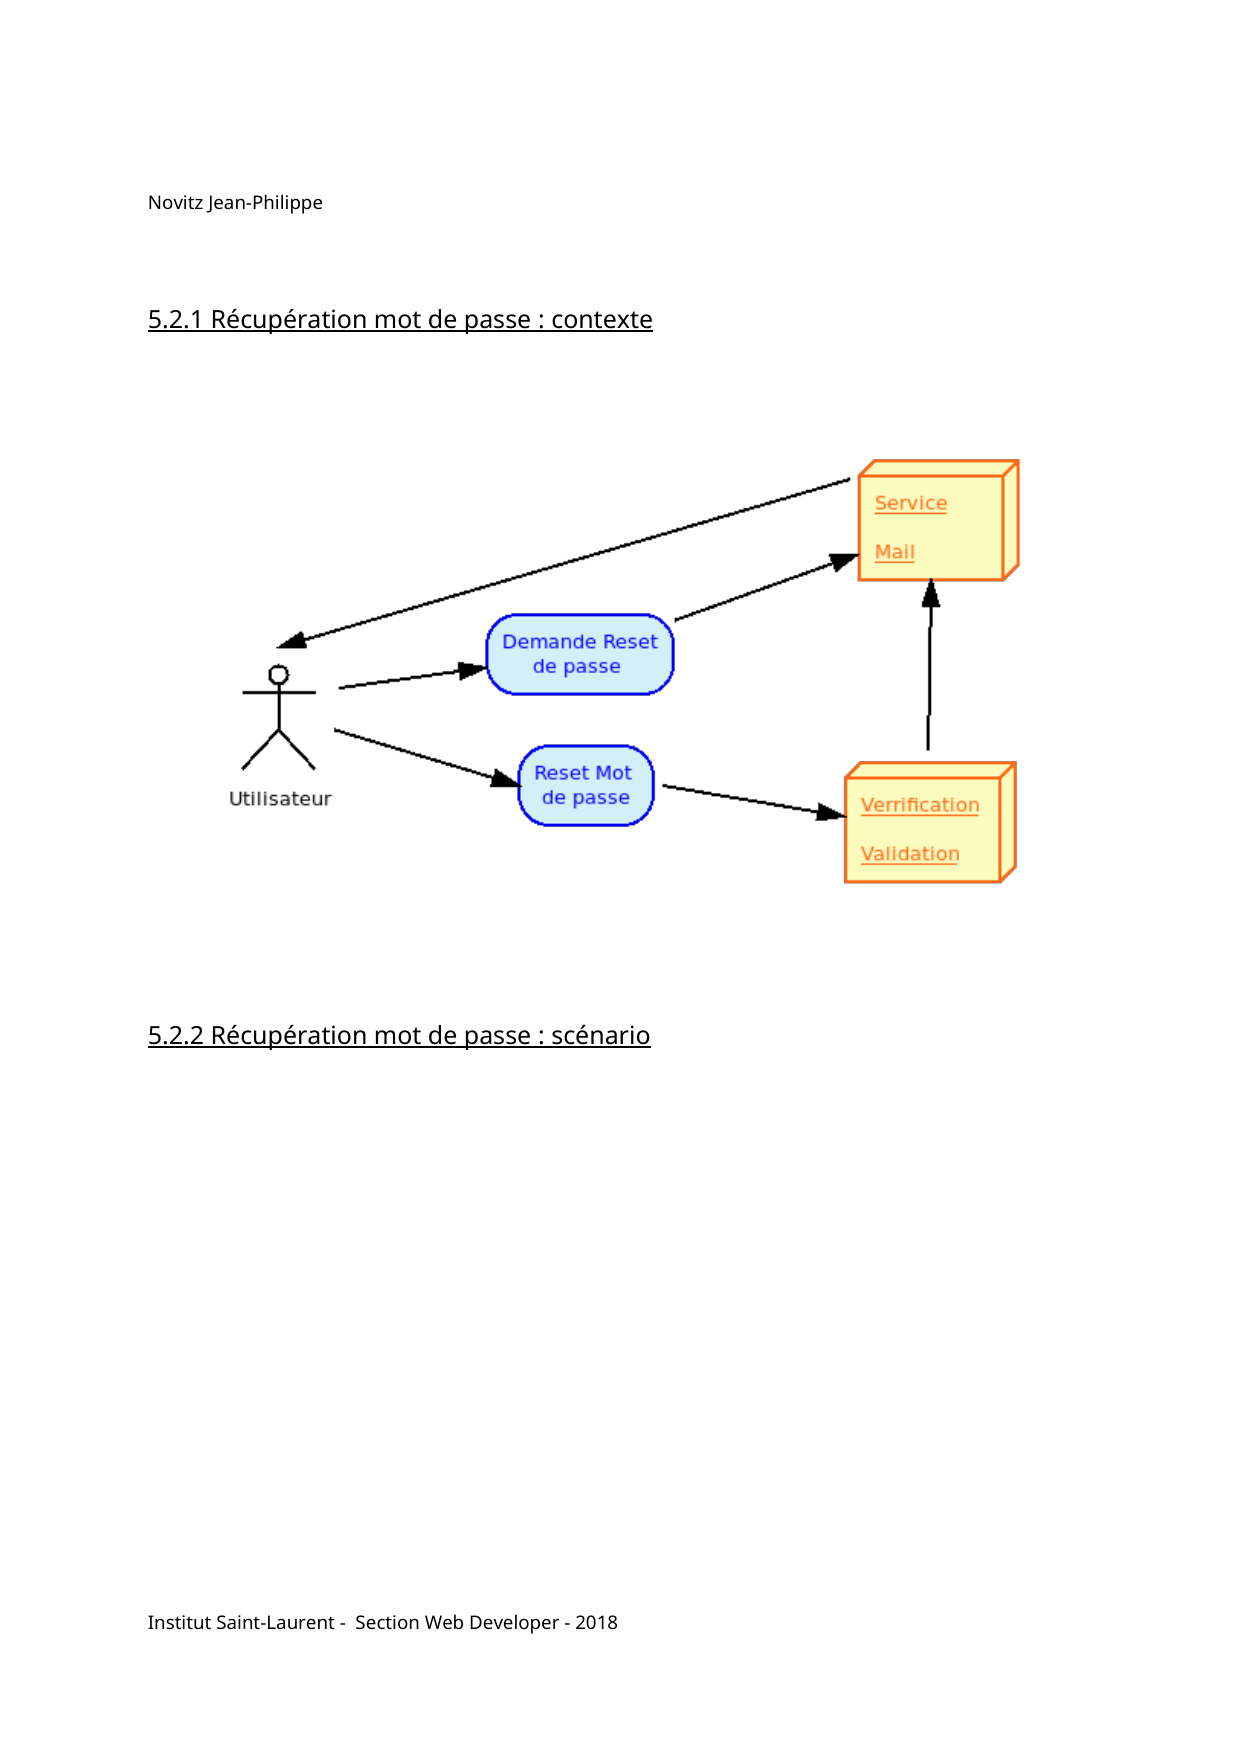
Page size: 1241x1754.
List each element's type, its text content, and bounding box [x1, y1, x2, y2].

text 5.2.2 Récupération mot de passe : scénario [148, 1018, 1092, 1052]
picture [220, 458, 1020, 885]
text 5.2.1 Récupération mot de passe : contexte [148, 301, 1092, 336]
